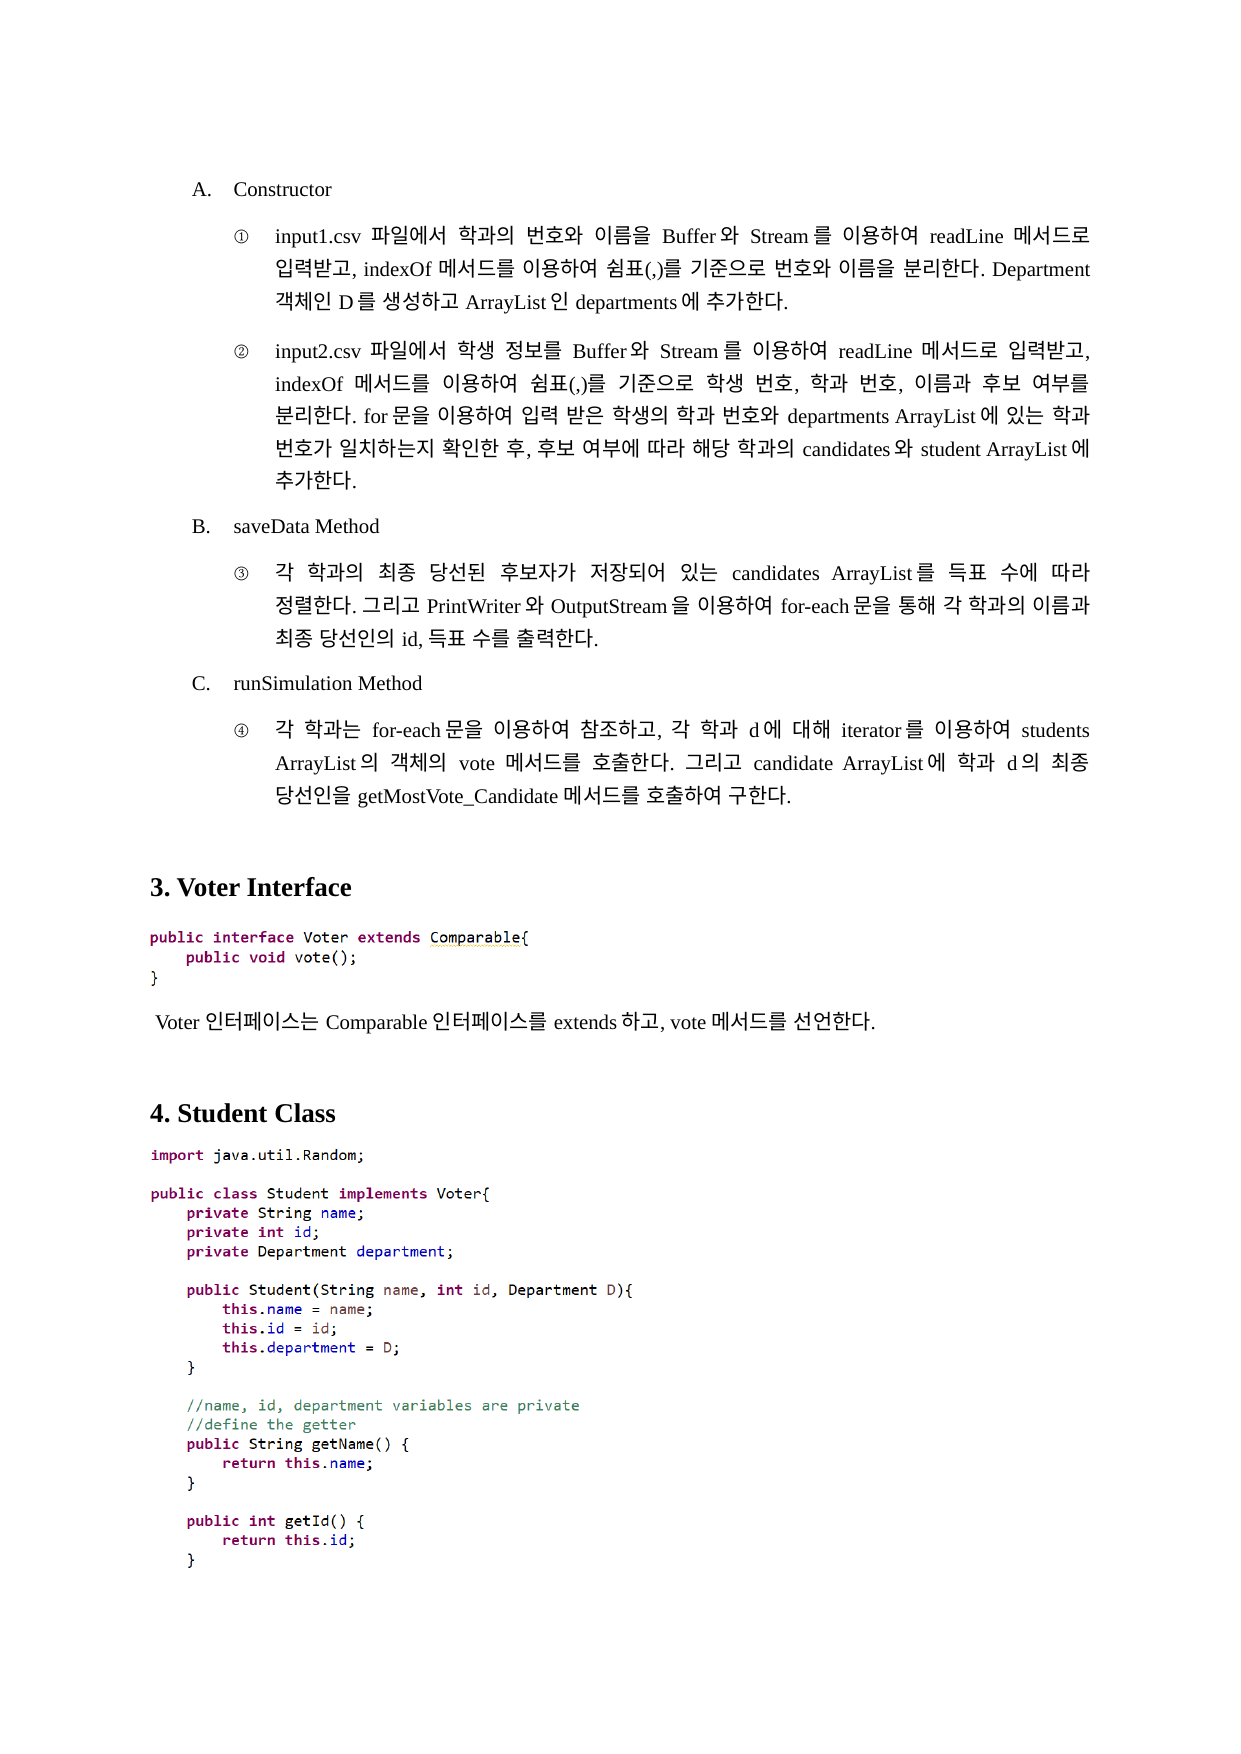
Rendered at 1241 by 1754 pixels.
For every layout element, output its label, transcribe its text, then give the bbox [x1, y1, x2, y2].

text Voter 인터페이스는 Comparable 인터페이스를 extends하고, vote 메서드를 선언한다. [150, 1005, 1090, 1035]
list 각 학과의 최종 당선된 후보자가 저장되어 있는 candidates ArrayList를 득표 수에 따라 정렬한다. 그리고 PrintWriter와 OutputStream을 이용하여 for-each문을 통해 각 학과의 이름과 최종 당선인의 id, 득표 수를 출력한다. [233, 557, 1090, 652]
text 4. Student Class [150, 1097, 1090, 1128]
picture [150, 1147, 810, 1588]
text 3. Voter Interface [150, 871, 1090, 902]
list Constructor [192, 177, 1090, 201]
list input2.csv 파일에서 학생 정보를 Buffer와 Stream를 이용하여 readLine 메서드로 입력받고, indexOf 메서드를 이용하여 쉼표(,)를 기준으로 학생 번호, 학과 번호, 이름과 후보 여부를 분리한다. for문을 이용하여 입력 받은 학생의 학과 번호와 departments ArrayList에 있는 학과 번호가 일치하는지 확인한 후, 후보 여부에 따라 해당 학과의 candidates와 student ArrayList에 추가한다. [233, 334, 1090, 495]
picture [150, 921, 534, 987]
list input1.csv 파일에서 학과의 번호와 이름을 Buffer와 Stream를 이용하여 readLine 메서드로 입력받고, indexOf 메서드를 이용하여 쉼표(,)를 기준으로 번호와 이름을 분리한다. Department 객체인 D를 생성하고 ArrayList인 departments에 추가한다. [233, 220, 1090, 315]
list runSimulation Method [192, 671, 1090, 695]
list 각 학과는 for-each문을 이용하여 참조하고, 각 학과 d에 대해 iterator를 이용하여 students ArrayList의 객체의 vote 메서드를 호출한다. 그리고 candidate ArrayList에 학과 d의 최종 당선인을 getMostVote_Candidate 메서드를 호출하여 구한다. [233, 714, 1090, 809]
list saveData Method [192, 514, 1090, 538]
